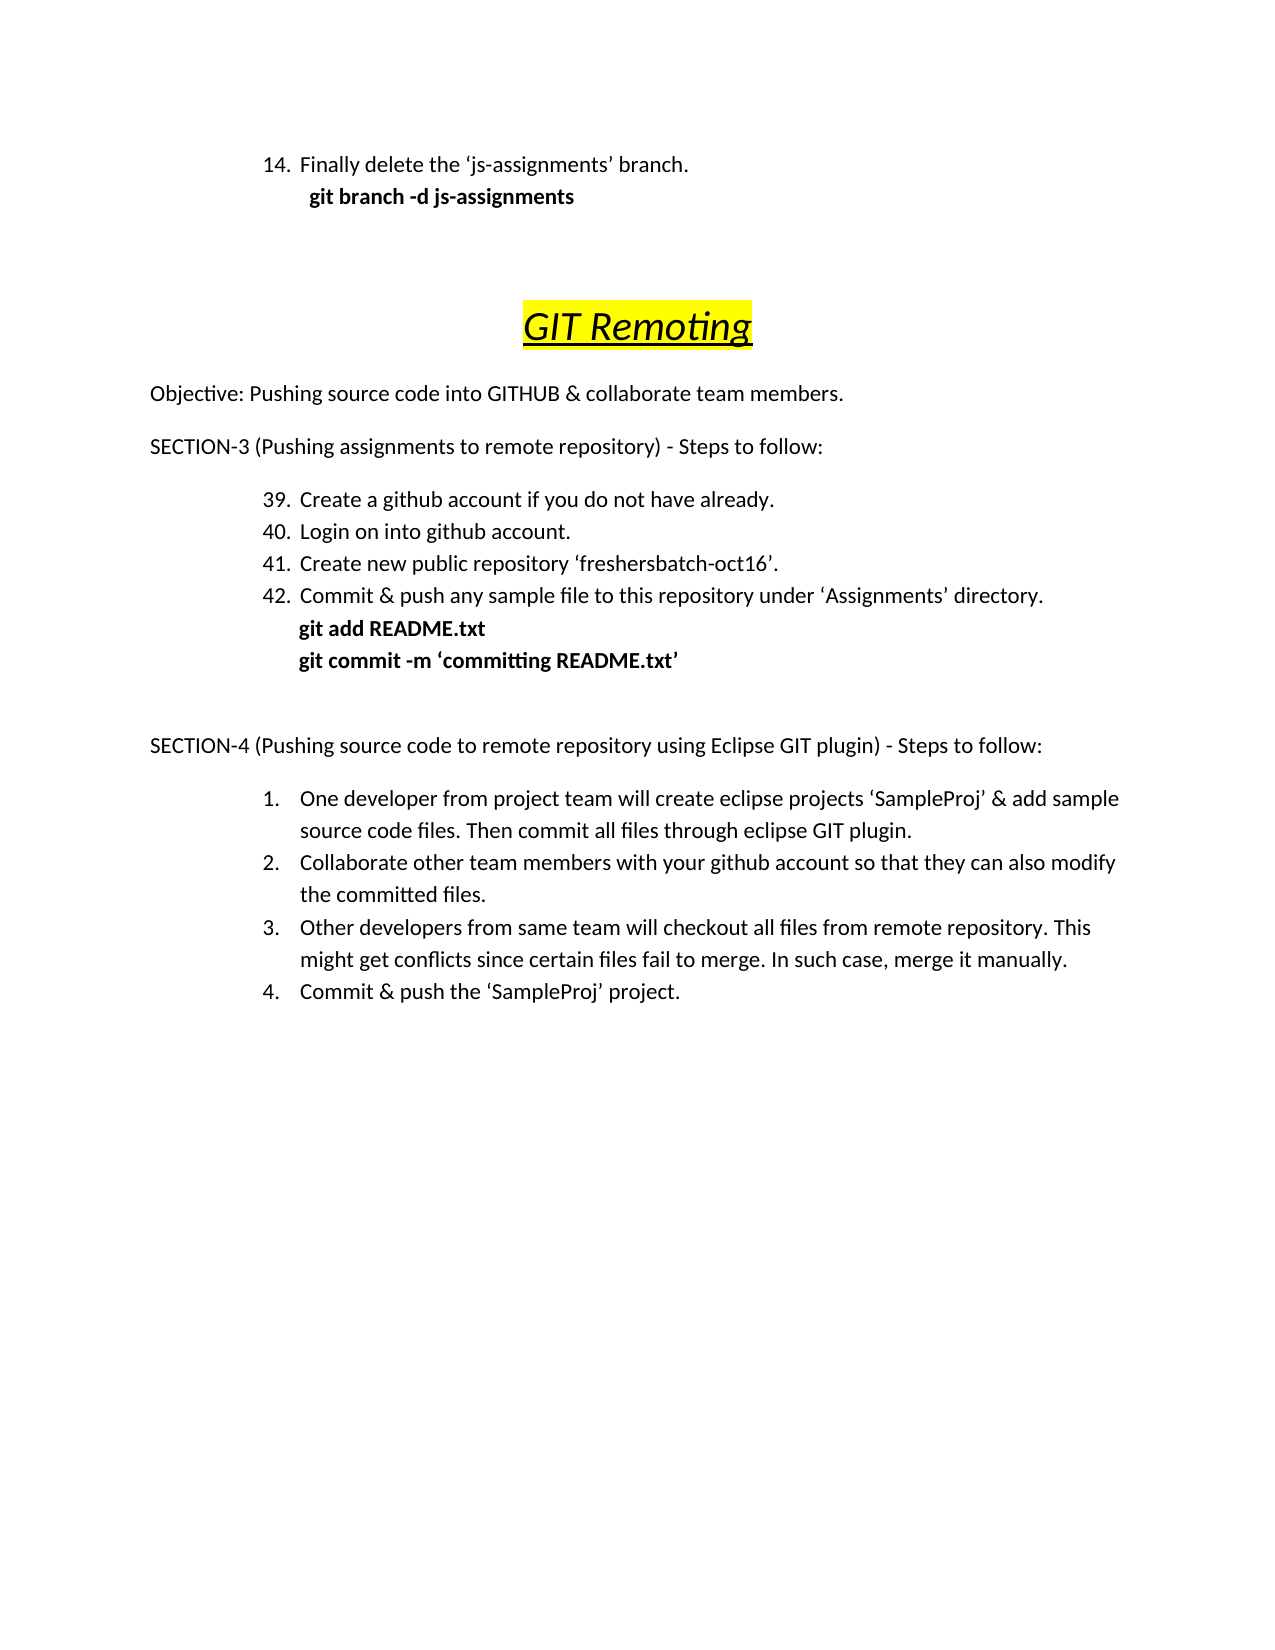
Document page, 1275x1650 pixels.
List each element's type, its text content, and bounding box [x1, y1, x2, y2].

list Commit & push any sample file to this repository under ‘Assignments’ directory. [262, 581, 1125, 609]
text SECTION-4 (Pushing source code to remote repository using Eclipse GIT plugin) - Steps to follow: [150, 731, 1125, 759]
list Login on into github account. [262, 517, 1125, 545]
list Collaborate other team members with your github account so that they can also modify the committed files. [262, 848, 1125, 909]
list Create new public repository ‘freshersbatch-oct16’. [262, 549, 1125, 577]
list git commit -m ‘committing README.txt’ [262, 646, 1125, 674]
list git add README.txt [262, 614, 1125, 642]
text GIT Remoting [150, 299, 1125, 350]
text SECTION-3 (Pushing assignments to remote repository) - Steps to follow: [150, 432, 1125, 460]
text Objective: Pushing source code into GITHUB & collaborate team members. [150, 379, 1125, 407]
list git branch -d js-assignments [262, 182, 1125, 210]
list Commit & push the ‘SampleProj’ project. [262, 977, 1125, 1005]
list Finally delete the ‘js-assignments’ branch. [262, 150, 1125, 178]
list One developer from project team will create eclipse projects ‘SampleProj’ & add sample source code files. Then commit all files through eclipse GIT plugin. [262, 784, 1125, 844]
list Other developers from same team will checkout all files from remote repository. This might get conflicts since certain files fail to merge. In such case, merge it manually. [262, 913, 1125, 973]
list Create a github account if you do not have already. [262, 485, 1125, 513]
